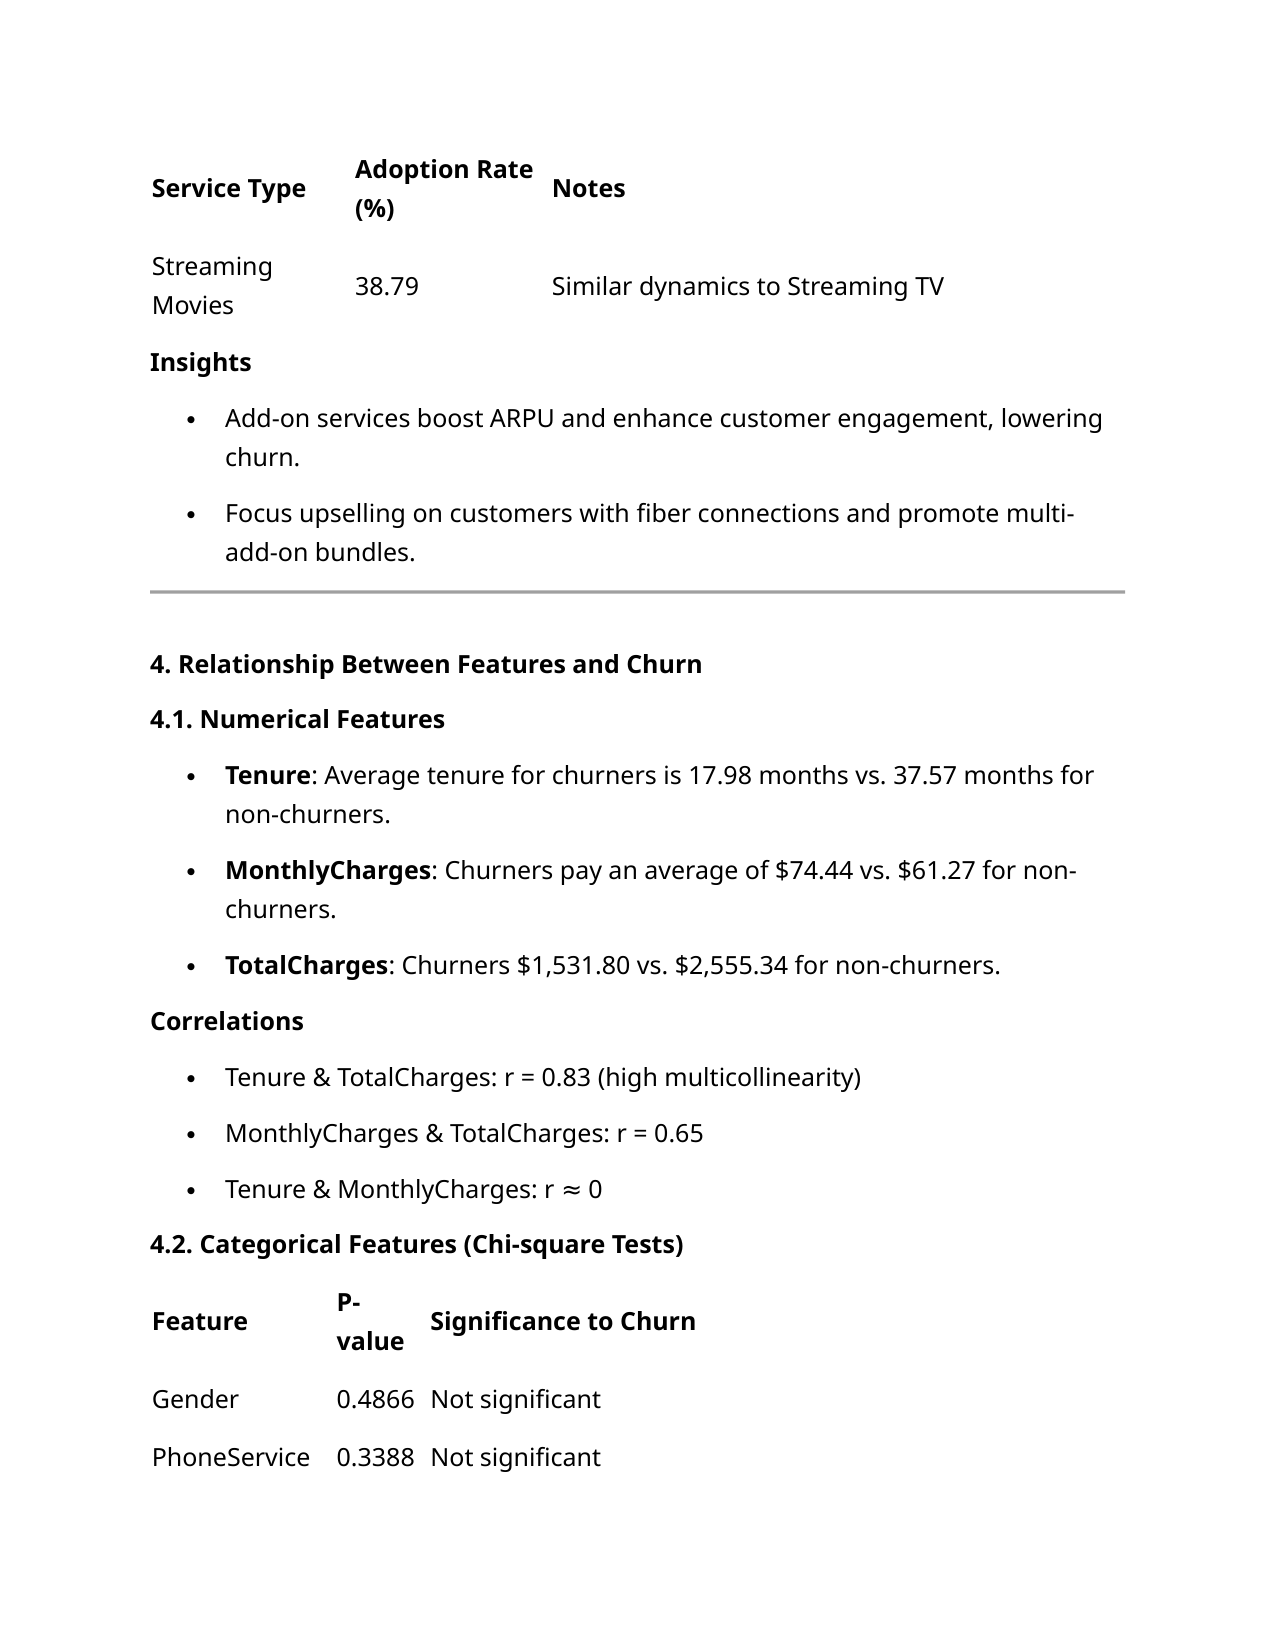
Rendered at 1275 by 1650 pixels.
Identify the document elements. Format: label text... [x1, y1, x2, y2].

text 4.1. Numerical Features [150, 702, 1125, 736]
text Insights [150, 344, 1125, 379]
list TotalCharges: Churners $1,531.80 vs. $2,555.34 for non-churners. [187, 948, 1125, 982]
text 4. Relationship Between Features and Churn [150, 646, 1125, 680]
table_cell Not significant [429, 1438, 833, 1496]
list Tenure: Average tenure for churners is 17.98 months vs. 37.57 months for non-churners. [187, 758, 1125, 831]
table_header Significance to Churn [429, 1283, 833, 1380]
table_cell Streaming Movies [150, 247, 353, 344]
table_header P-value [335, 1283, 428, 1380]
table_cell Gender [150, 1380, 335, 1438]
text Correlations [150, 1004, 1125, 1038]
table_cell Similar dynamics to Streaming TV [550, 247, 1125, 344]
table_header Notes [550, 150, 1125, 247]
list Tenure & TotalCharges: r = 0.83 (high multicollinearity) [187, 1059, 1125, 1094]
table_header Adoption Rate (%) [354, 150, 550, 247]
list Add-on services boost ARPU and enhance customer engagement, lowering churn. [187, 400, 1125, 474]
table_cell 0.4866 [335, 1380, 428, 1438]
list MonthlyCharges: Churners pay an average of $74.44 vs. $61.27 for non-churners. [187, 853, 1125, 926]
list Focus upselling on customers with fiber connections and promote multi-add-on bundles. [187, 495, 1125, 569]
list Tenure & MonthlyCharges: r ≈ 0 [187, 1171, 1125, 1205]
table_cell 0.3388 [335, 1438, 428, 1496]
table_cell Not significant [429, 1380, 833, 1438]
list MonthlyCharges & TotalCharges: r = 0.65 [187, 1115, 1125, 1149]
text 4.2. Categorical Features (Chi-square Tests) [150, 1227, 1125, 1261]
table_header Service Type [150, 150, 353, 247]
table_header Feature [150, 1283, 335, 1380]
table_cell PhoneService [150, 1438, 335, 1496]
table_cell 38.79 [354, 247, 550, 344]
